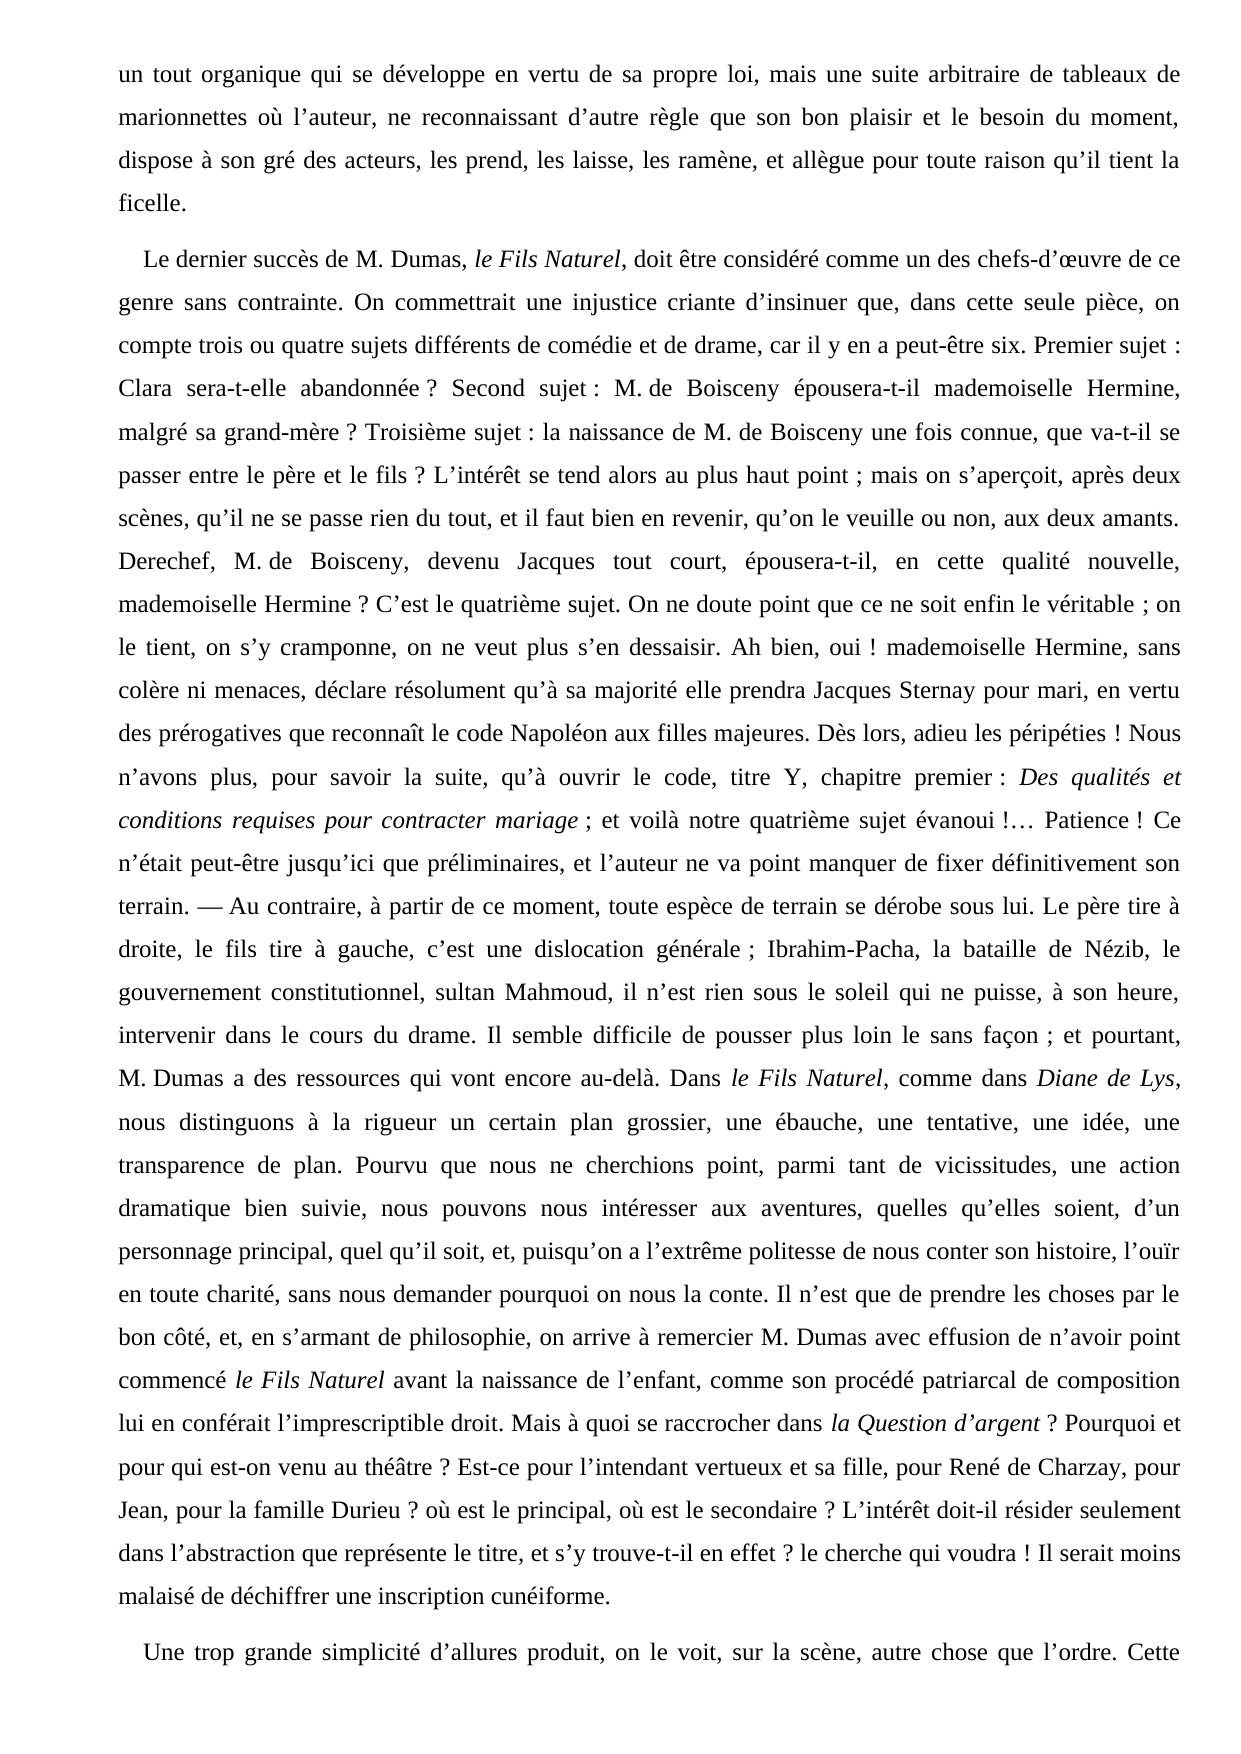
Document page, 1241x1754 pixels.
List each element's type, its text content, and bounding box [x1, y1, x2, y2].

text Le dernier succès de M. Dumas, le Fils Naturel, doit être considéré comme un des chefs-d’œuvre de ce genre sans contrainte. On commettrait une injustice criante d’insinuer que, dans cette seule pièce, on compte trois ou quatre sujets différents de comédie et de drame, car il y en a peut-être six. Premier sujet : Clara sera-t-elle abandonnée ? Second sujet : M. de Boisceny épousera-t-il mademoiselle Hermine, malgré sa grand-mère ? Troisième sujet : la naissance de M. de Boisceny une fois connue, que va-t-il se passer entre le père et le fils ? L’intérêt se tend alors au plus haut point ; mais on s’aperçoit, après deux scènes, qu’il ne se passe rien du tout, et il faut bien en revenir, qu’on le veuille ou non, aux deux amants. Derechef, M. de Boisceny, devenu Jacques tout court, épousera-t-il, en cette qualité nouvelle, mademoiselle Hermine ? C’est le quatrième sujet. On ne doute point que ce ne soit enfin le véritable ; on le tient, on s’y cramponne, on ne veut plus s’en dessaisir. Ah bien, oui ! mademoiselle Hermine, sans colère ni menaces, déclare résolument qu’à sa majorité elle prendra Jacques Sternay pour mari, en vertu des prérogatives que reconnaît le code Napoléon aux filles majeures. Dès lors, adieu les péripéties ! Nous n’avons plus, pour savoir la suite, qu’à ouvrir le code, titre Y, chapitre premier : Des qualités et conditions requises pour contracter mariage ; et voilà notre quatrième sujet évanoui !… Patience ! Ce n’était peut-être jusqu’ici que préliminaires, et l’auteur ne va point manquer de fixer définitivement son terrain. — Au contraire, à partir de ce moment, toute espèce de terrain se dérobe sous lui. Le père tire à droite, le fils tire à gauche, c’est une dislocation générale ; Ibrahim-Pacha, la bataille de Nézib, le gouvernement constitutionnel, sultan Mahmoud, il n’est rien sous le soleil qui ne puisse, à son heure, intervenir dans le cours du drame. Il semble difficile de pousser plus loin le sans façon ; et pourtant, M. Dumas a des ressources qui vont encore au-delà. Dans le Fils Naturel, comme dans Diane de Lys, nous distinguons à la rigueur un certain plan grossier, une ébauche, une tentative, une idée, une transparence de plan. Pourvu que nous ne cherchions point, parmi tant de vicissitudes, une action dramatique bien suivie, nous pouvons nous intéresser aux aventures, quelles qu’elles soient, d’un personnage principal, quel qu’il soit, et, puisqu’on a l’extrême politesse de nous conter son histoire, l’ouïr en toute charité, sans nous demander pourquoi on nous la conte. Il n’est que de prendre les choses par le bon côté, et, en s’armant de philosophie, on arrive à remercier M. Dumas avec effusion de n’avoir point commencé le Fils Naturel avant la naissance de l’enfant, comme son procédé patriarcal de composition lui en conférait l’imprescriptible droit. Mais à quoi se raccrocher dans la Question d’argent ? Pourquoi et pour qui est-on venu au théâtre ? Est-ce pour l’intendant vertueux et sa fille, pour René de Charzay, pour Jean, pour la famille Durieu ? où est le principal, où est le secondaire ? L’intérêt doit-il résider seulement dans l’abstraction que représente le titre, et s’y trouve-t-il en effet ? le cherche qui voudra ! Il serait moins malaisé de déchiffrer une inscription cunéiforme. [118, 244, 1181, 1610]
